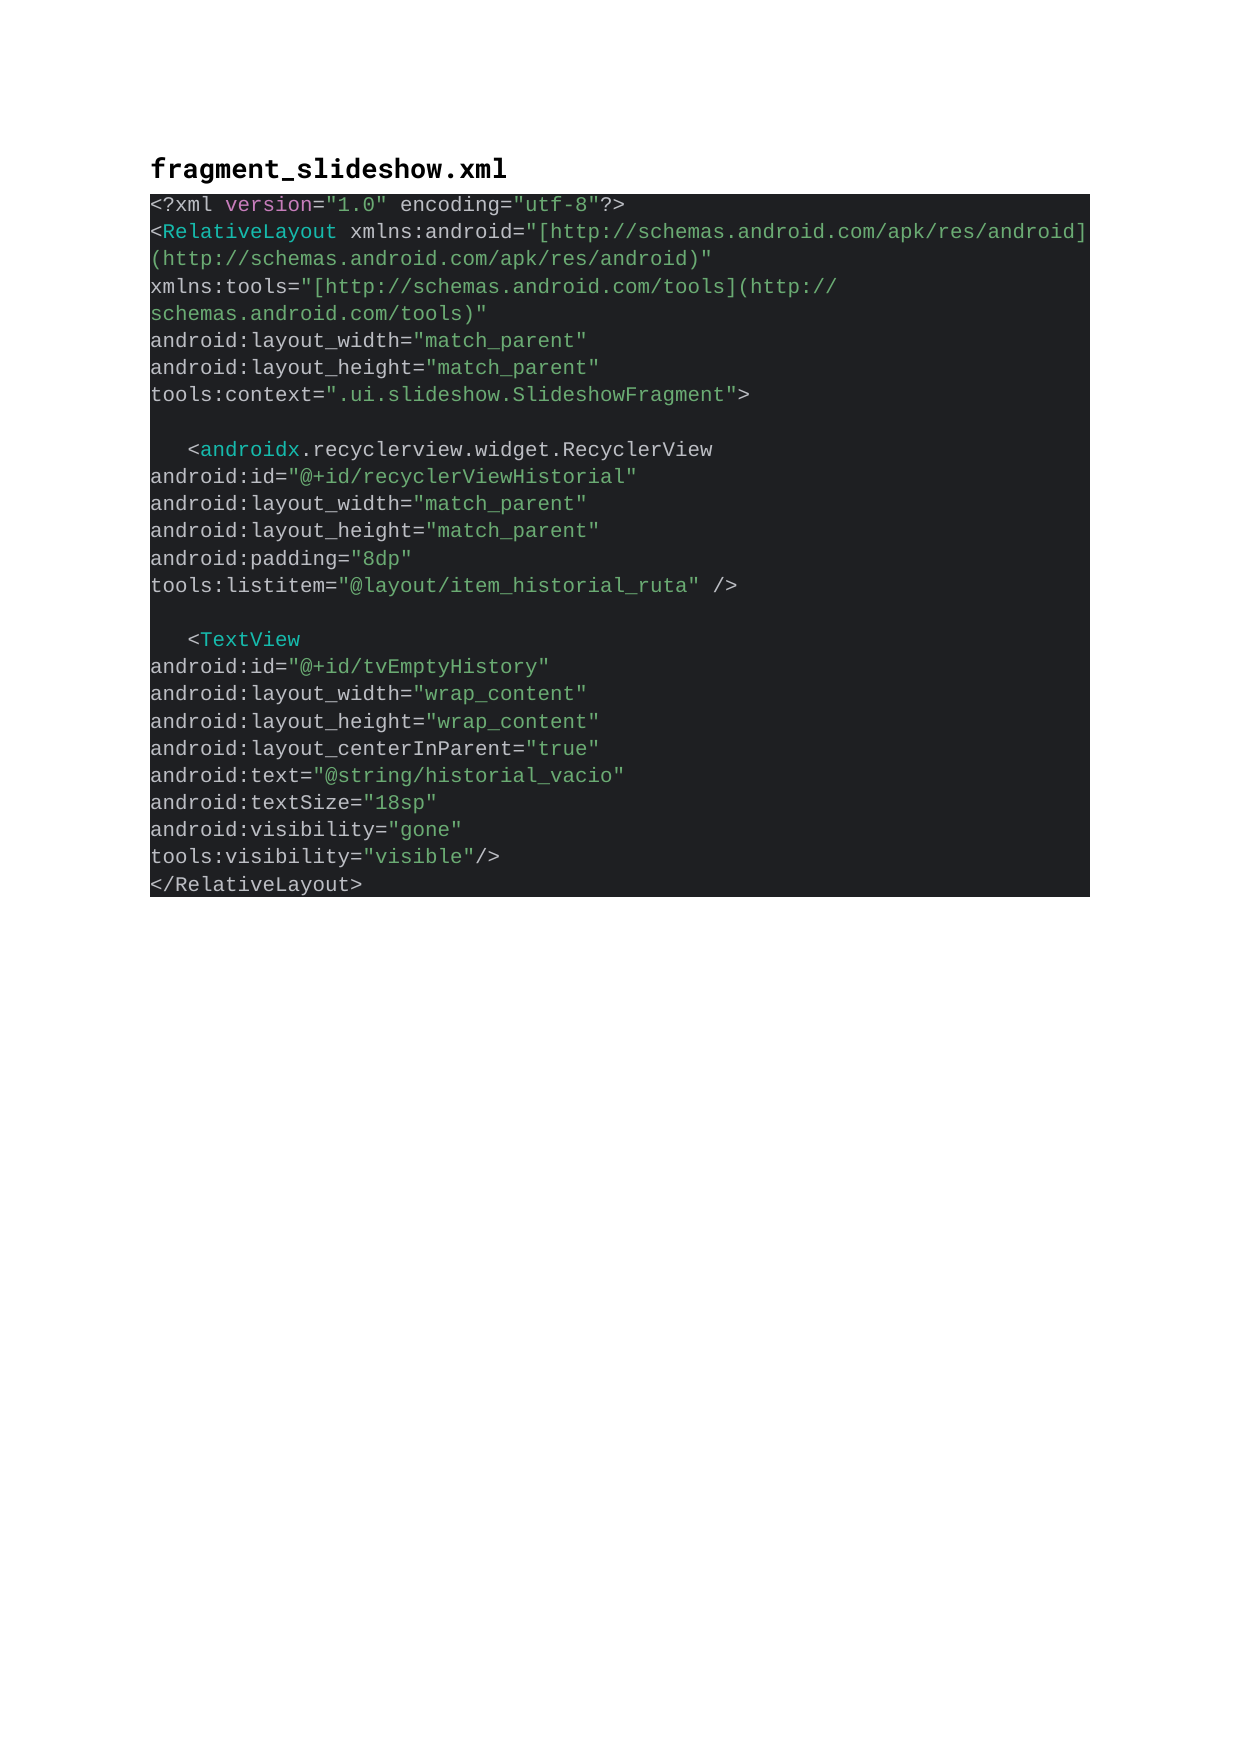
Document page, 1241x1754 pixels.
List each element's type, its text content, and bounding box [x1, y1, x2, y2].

text </RelativeLayout> [150, 874, 1090, 897]
text xmlns:tools="[http://schemas.android.com/tools](http://schemas.android.com/tools)" [150, 276, 1090, 326]
text android:layout_height="match_parent" [150, 357, 1090, 381]
text android:textSize="18sp" [150, 792, 1090, 816]
text android:layout_width="wrap_content" [150, 683, 1090, 707]
text android:text="@string/historial_vacio" [150, 765, 1090, 789]
text android:layout_height="wrap_content" [150, 711, 1090, 734]
text <?xml version="1.0" encoding="utf-8"?> [150, 194, 1090, 218]
text android:padding="8dp" [150, 547, 1090, 571]
text android:id="@+id/recyclerViewHistorial" [150, 466, 1090, 489]
text android:layout_width="match_parent" [150, 493, 1090, 517]
subtitle fragment_slideshow.xml [150, 150, 1090, 186]
text tools:context=".ui.slideshow.SlideshowFragment"> [150, 384, 1090, 408]
text <RelativeLayout xmlns:android="[http://schemas.android.com/apk/res/android](http://schemas.android.com/apk/res/android)" [150, 221, 1090, 272]
text android:layout_centerInParent="true" [150, 738, 1090, 761]
text android:id="@+id/tvEmptyHistory" [150, 656, 1090, 680]
text tools:listitem="@layout/item_historial_ruta" /> [150, 575, 1090, 598]
text <androidx.recyclerview.widget.RecyclerView [150, 439, 1090, 462]
text tools:visibility="visible"/> [150, 847, 1090, 870]
text android:layout_width="match_parent" [150, 330, 1090, 354]
text <TextView [150, 629, 1090, 653]
text android:layout_height="match_parent" [150, 520, 1090, 544]
text android:visibility="gone" [150, 819, 1090, 843]
